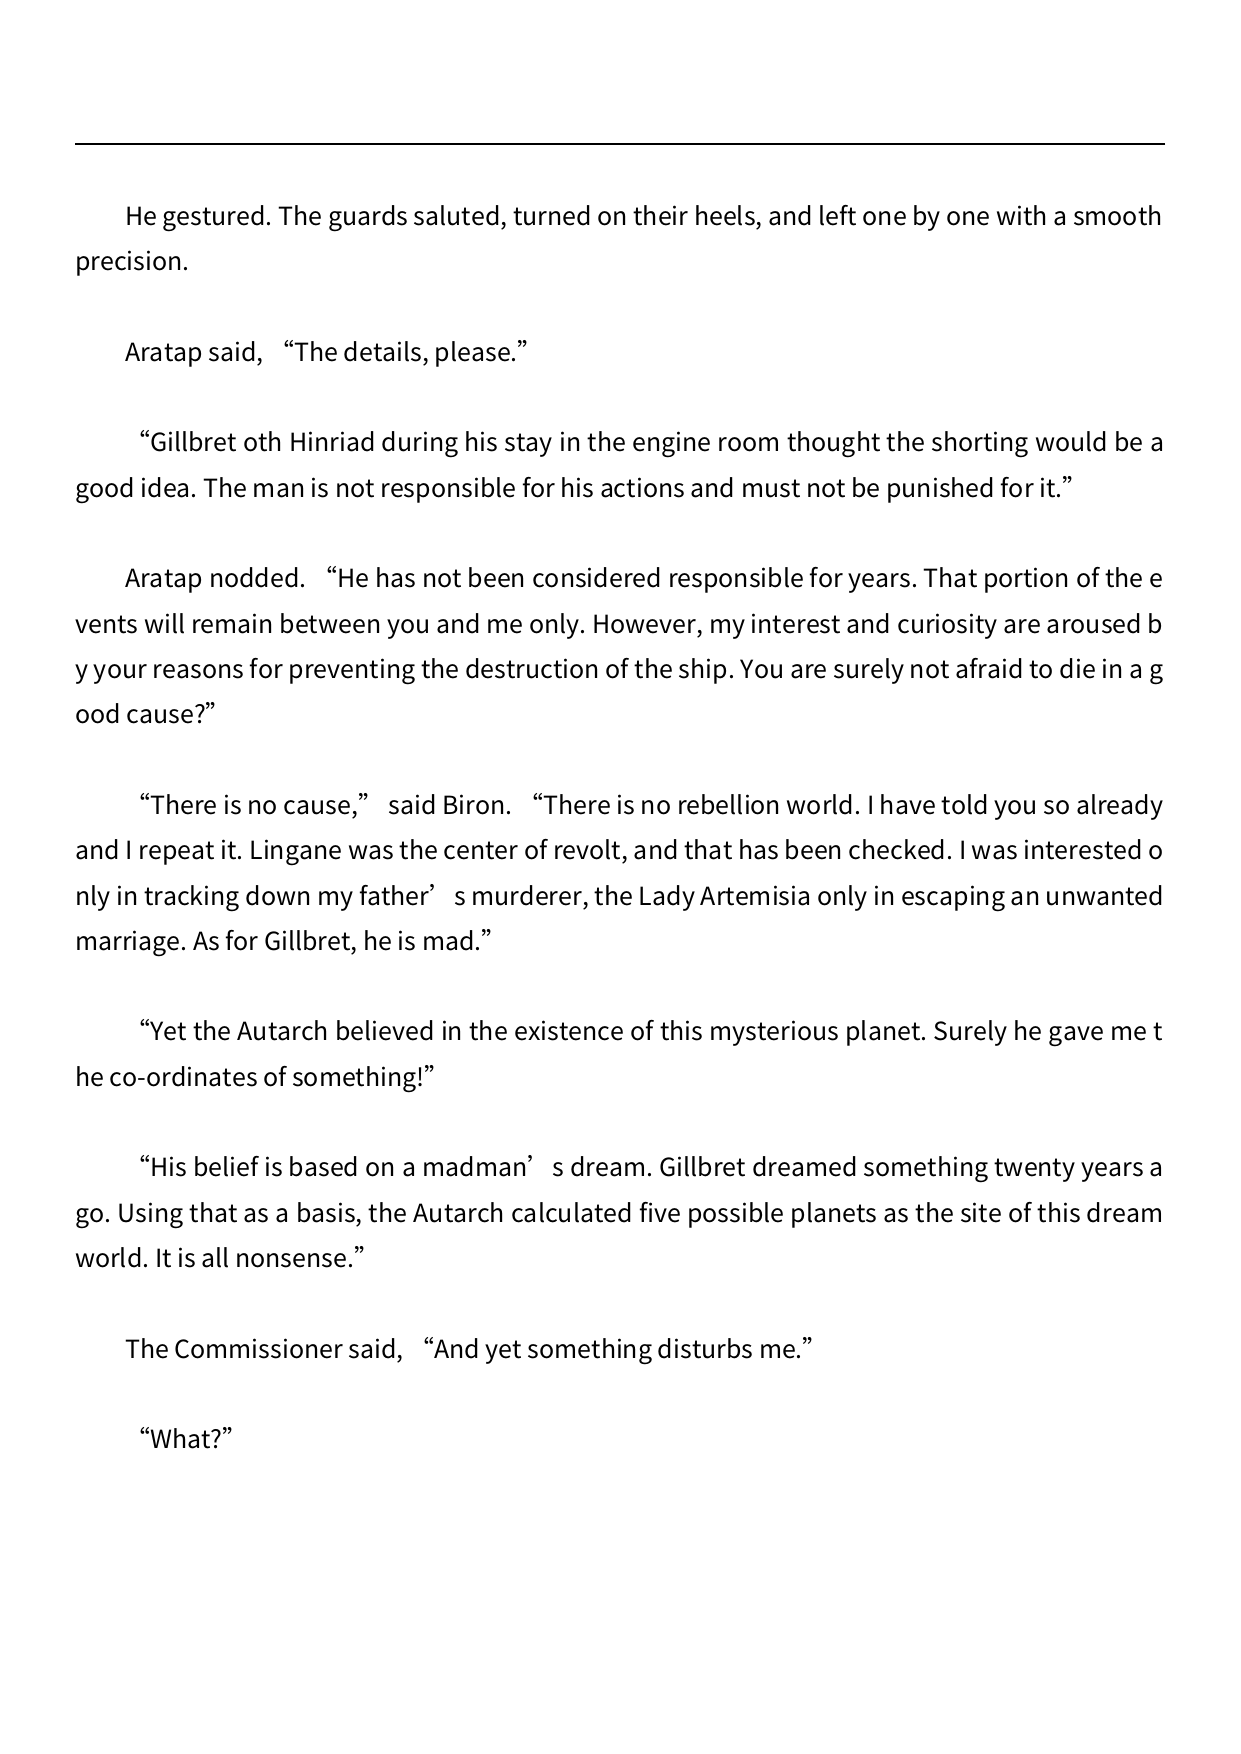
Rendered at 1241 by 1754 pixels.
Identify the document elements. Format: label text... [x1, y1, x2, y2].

text “His belief is based on a madman’s dream. Gillbret dreamed something twenty years ago. Using that as a basis, the Autarch calculated five possible planets as the site of this dream world. It is all nonsense.” [75, 1143, 1165, 1279]
text “There is no cause,” said Biron. “There is no rebellion world. I have told you so already and I repeat it. Lingane was the center of revolt, and that has been checked. I was interested only in tracking down my father’s murderer, the Lady Artemisia only in escaping an unwanted marriage. As for Gillbret, he is mad.” [75, 781, 1165, 962]
text He gestured. The guards saluted, turned on their heels, and left one by one with a smooth precision. [75, 192, 1165, 282]
text “What?” [75, 1415, 1165, 1461]
text “Yet the Autarch believed in the existence of this mysterious planet. Surely he gave me the co-ordinates of something!” [75, 1007, 1165, 1098]
text Aratap said, “The details, please.” [75, 328, 1165, 373]
text The Commissioner said, “And yet something disturbs me.” [75, 1324, 1165, 1370]
text “Gillbret oth Hinriad during his stay in the engine room thought the shorting would be a good idea. The man is not responsible for his actions and must not be punished for it.” [75, 418, 1165, 509]
text Aratap nodded. “He has not been considered responsible for years. That portion of the events will remain between you and me only. However, my interest and curiosity are aroused by your reasons for preventing the destruction of the ship. You are surely not afraid to die in a good cause?” [75, 554, 1165, 736]
